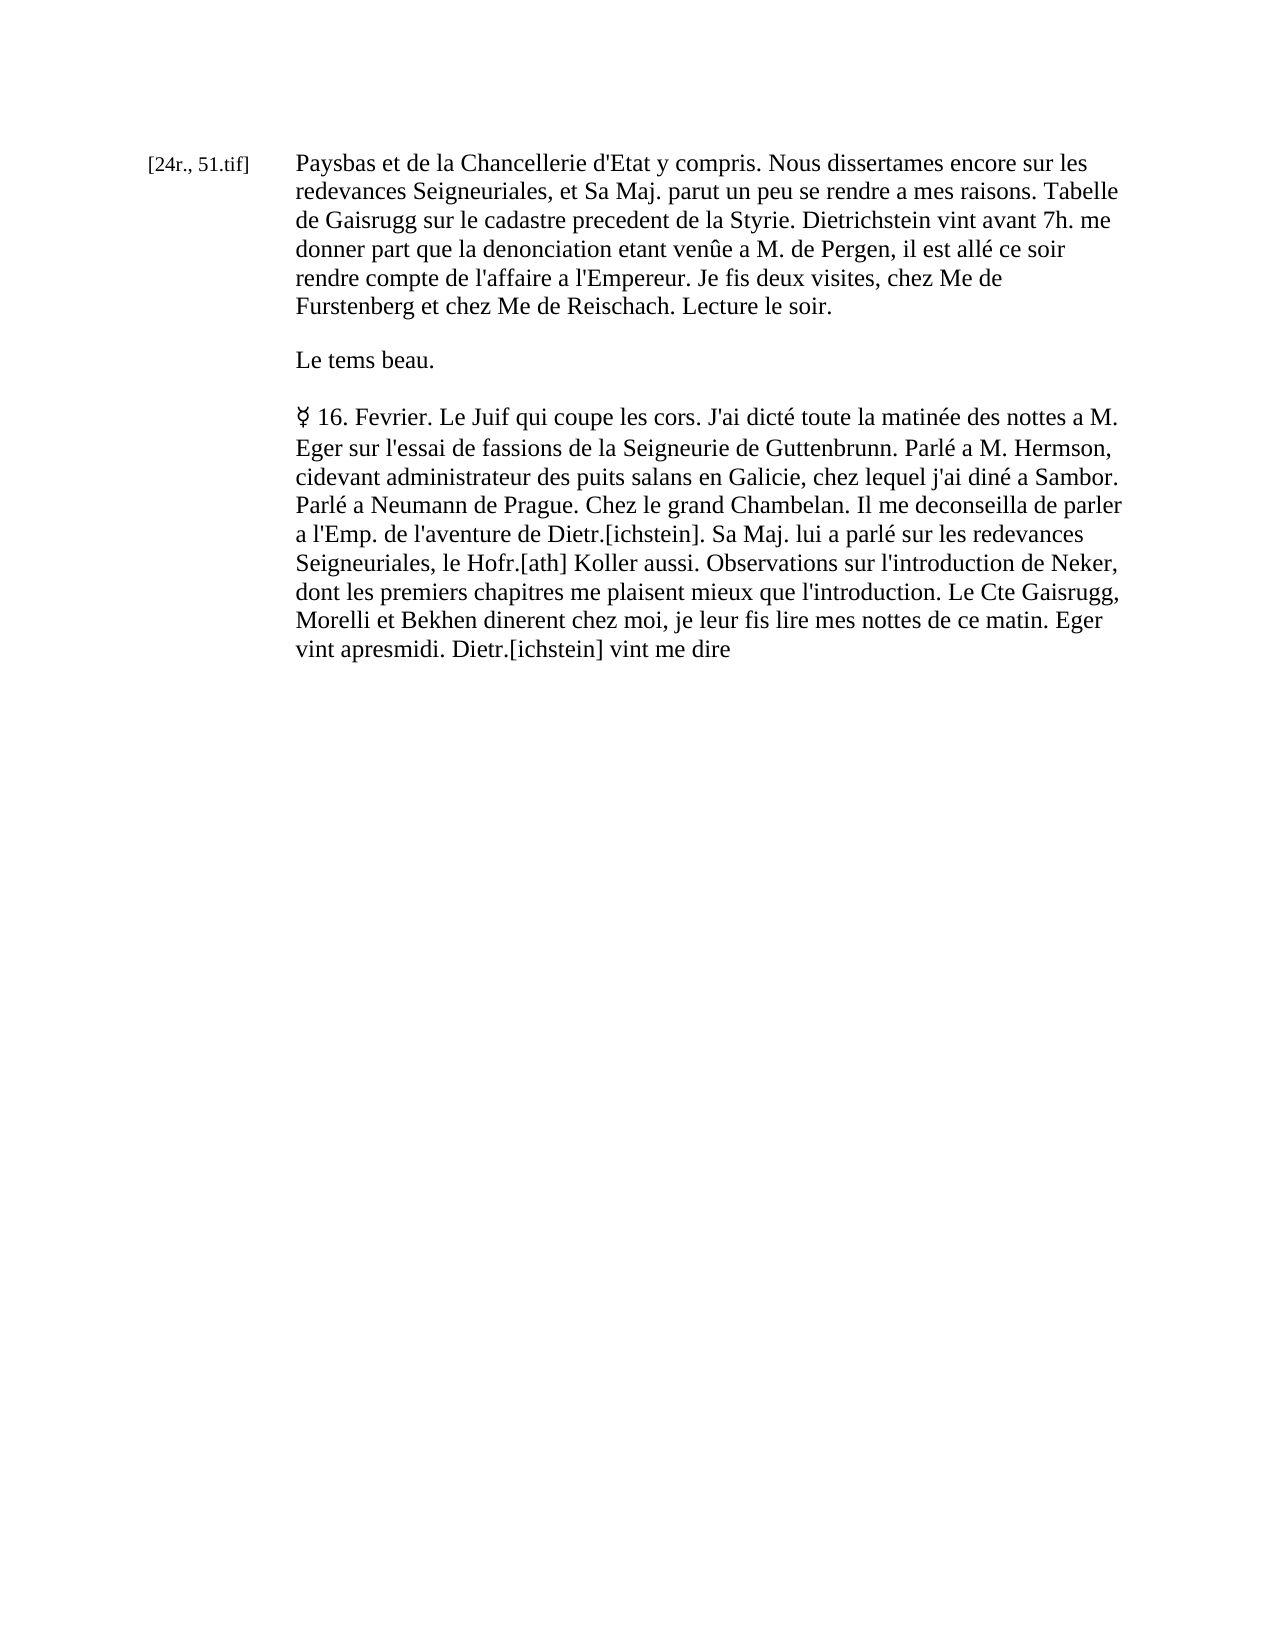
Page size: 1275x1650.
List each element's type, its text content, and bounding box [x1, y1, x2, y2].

text [24r., 51.tif] Paysbas et de la Chancellerie d'Etat y compris. Nous dissertames encore sur les redevances Seigneuriales, et Sa Maj. parut un peu se rendre a mes raisons. Tabelle de Gaisrugg sur le cadastre precedent de la Styrie. Dietrichstein vint avant 7h. me donner part que la denonciation etant venûe a M. de Pergen, il est allé ce soir rendre compte de l'affaire a l'Empereur. Je fis deux visites, chez Me de Furstenberg et chez Me de Reischach. Lecture le soir. [148, 148, 1127, 320]
text ☿ 16. Fevrier. Le Juif qui coupe les cors. J'ai dicté toute la matinée des nottes a M. Eger sur l'essai de fassions de la Seigneurie de Guttenbrunn. Parlé a M. Hermson, cidevant administrateur des puits salans en Galicie, chez lequel j'ai diné a Sambor. Parlé a Neumann de Prague. Chez le grand Chambelan. Il me deconseilla de parler a l'Emp. de l'aventure de Dietr.[ichstein]. Sa Maj. lui a parlé sur les redevances Seigneuriales, le Hofr.[ath] Koller aussi. Observations sur l'introduction de Neker, dont les premiers chapitres me plaisent mieux que l'introduction. Le Cte Gaisrugg, Morelli et Bekhen dinerent chez moi, je leur fis lire mes nottes de ce matin. Eger vint apresmidi. Dietr.[ichstein] vint me dire [295, 399, 1127, 663]
text Le tems beau. [295, 345, 1127, 374]
